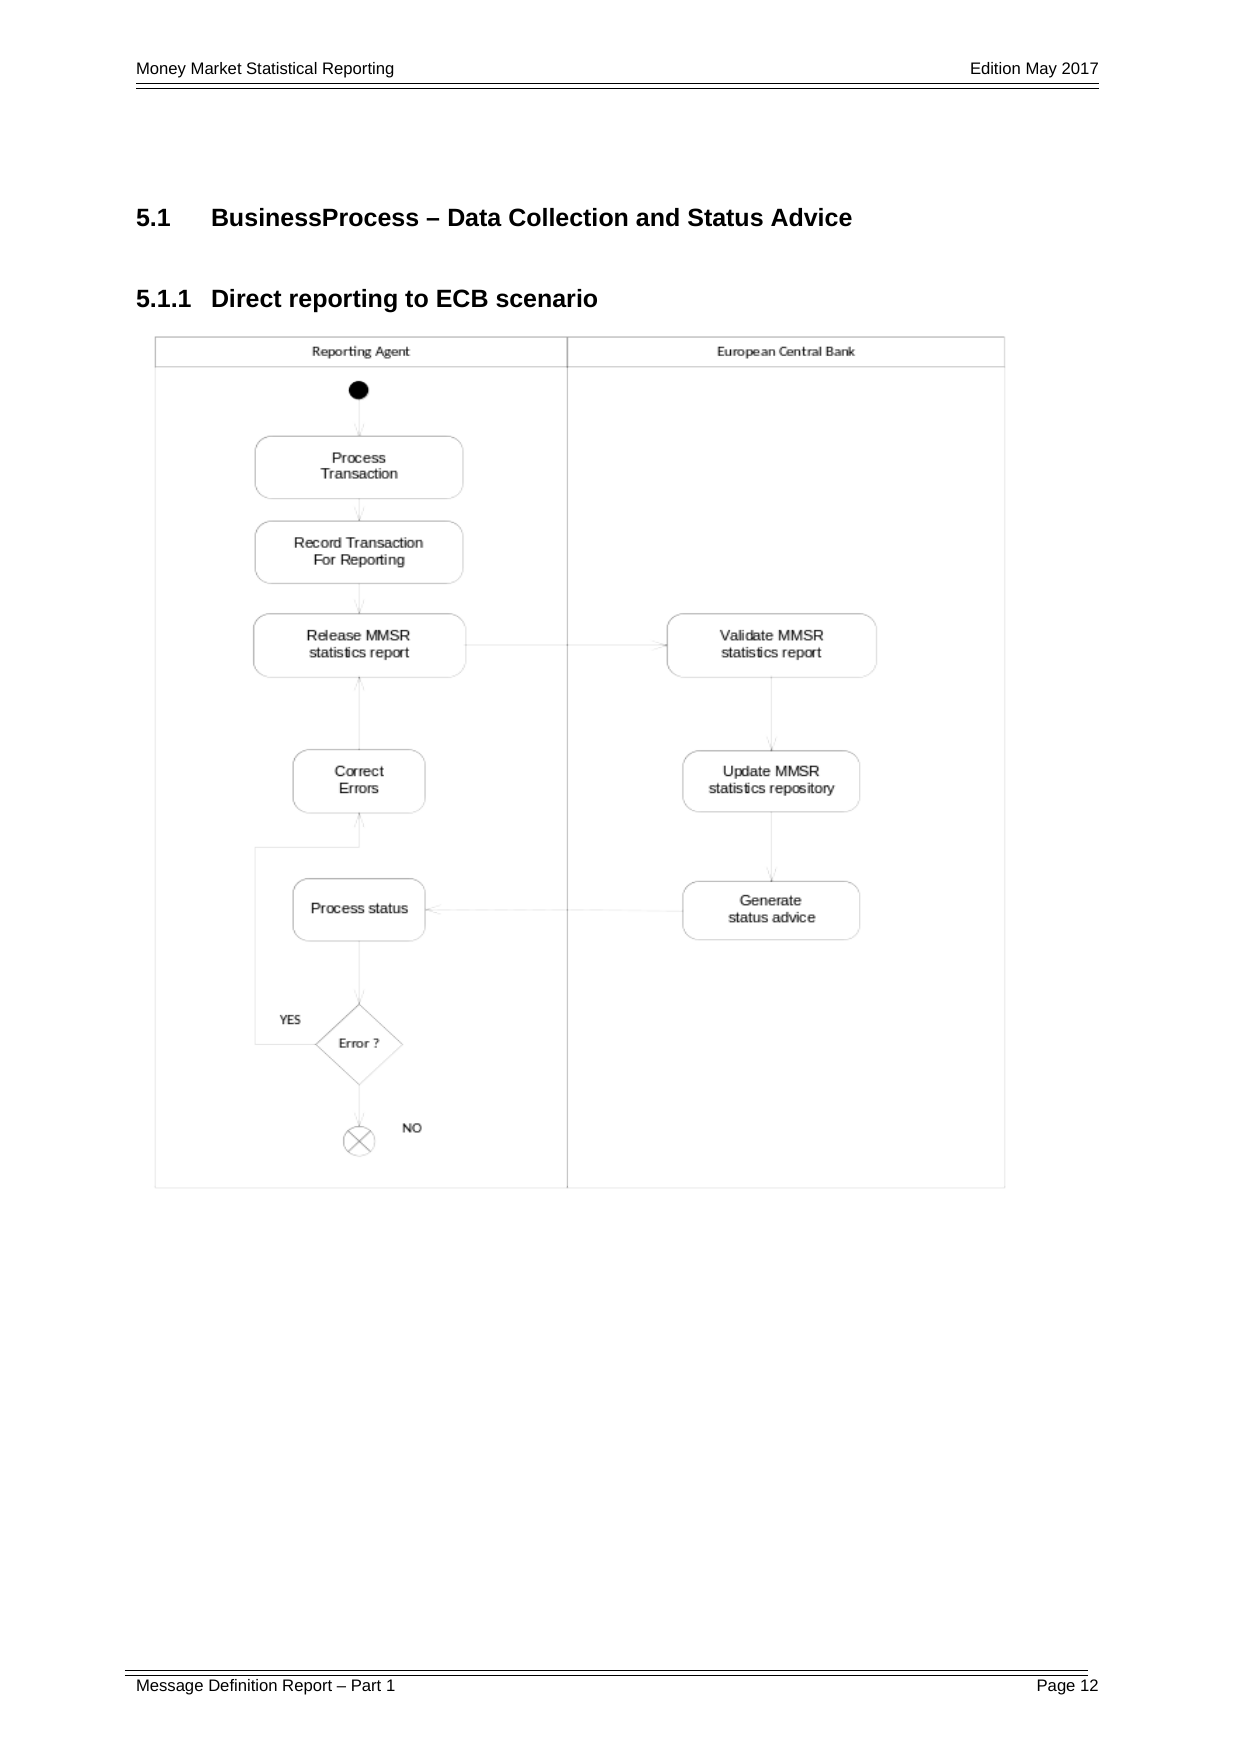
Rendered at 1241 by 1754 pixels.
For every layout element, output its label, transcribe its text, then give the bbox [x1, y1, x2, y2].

subtitle BusinessProcess – Data Collection and Status Advice [136, 203, 1104, 231]
subtitle Direct reporting to ECB scenario [136, 283, 1104, 312]
